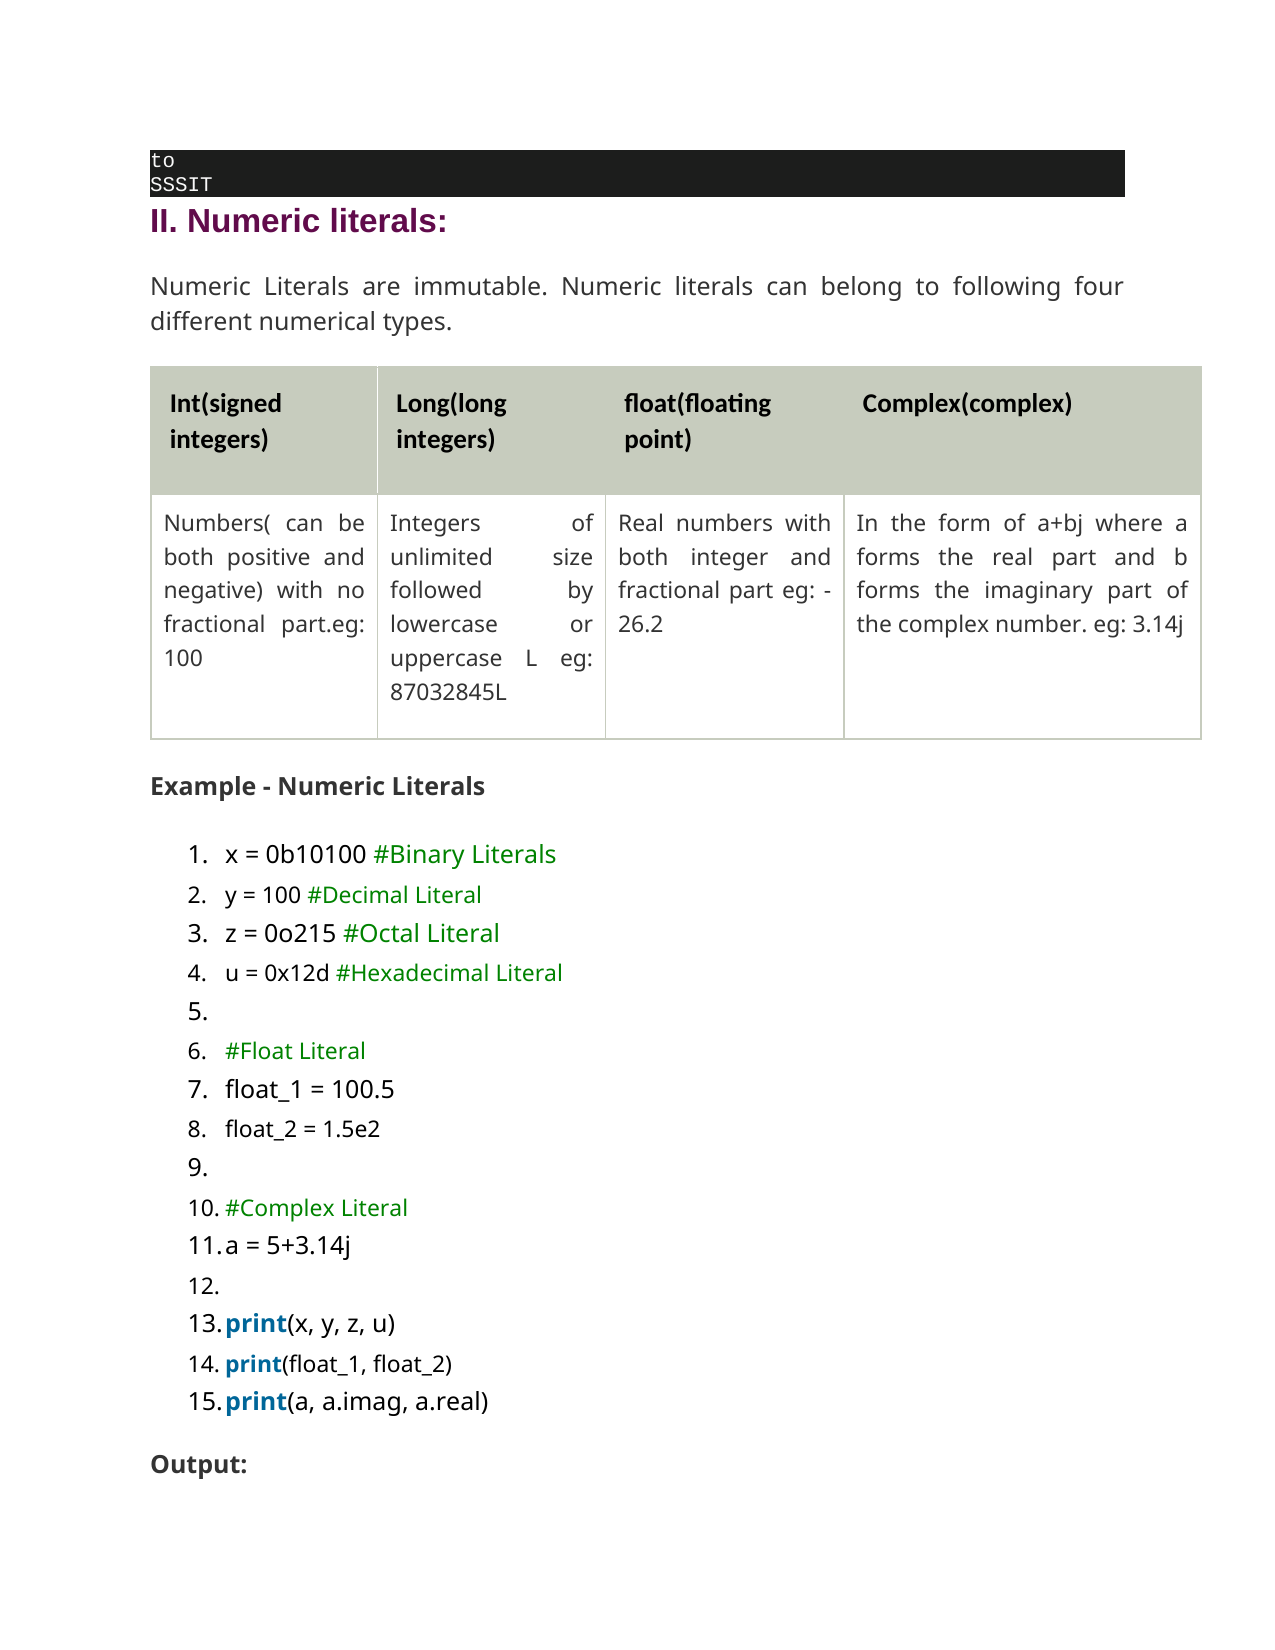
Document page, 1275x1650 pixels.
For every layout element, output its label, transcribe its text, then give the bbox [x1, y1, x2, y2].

table_header float(floating point) [605, 368, 844, 493]
list print(a, a.imag, a.real) [187, 1379, 1125, 1418]
list #Complex Literal [187, 1184, 1125, 1223]
text Example - Numeric Literals [150, 769, 1125, 803]
list float_2 = 1.5e2 [187, 1106, 1125, 1144]
table_header Long(long integers) [378, 368, 605, 493]
list float_1 = 100.5 [187, 1066, 1125, 1106]
text Output: [150, 1447, 1125, 1481]
table_cell Numbers( can be both positive and negative) with no fractional part.eg: 100 [152, 495, 377, 738]
text to [150, 150, 1125, 174]
list #Float Literal [187, 1027, 1125, 1066]
list x = 0b10100 #Binary Literals [187, 832, 1125, 871]
subtitle II. Numeric literals: [150, 201, 1125, 240]
list y = 100 #Decimal Literal [187, 871, 1125, 910]
table_cell Real numbers with both integer and fractional part eg: -26.2 [606, 495, 843, 738]
list z = 0o215 #Octal Literal [187, 910, 1125, 949]
table_cell Integers of unlimited size followed by lowercase or uppercase L eg: 87032845L [378, 495, 605, 738]
text Numeric Literals are immutable. Numeric literals can belong to following four different numerical types. [150, 269, 1125, 337]
table_header Complex(complex) [844, 368, 1200, 493]
table_cell In the form of a+bj where a forms the real part and b forms the imaginary part of the complex number. eg: 3.14j [845, 495, 1200, 738]
list u = 0x12d #Hexadecimal Literal [187, 949, 1125, 988]
list print(float_1, float_2) [187, 1340, 1125, 1379]
table_header Int(signed integers) [152, 368, 377, 493]
list a = 5+3.14j [187, 1223, 1125, 1262]
text SSSIT [150, 174, 1125, 197]
list print(x, y, z, u) [187, 1301, 1125, 1340]
